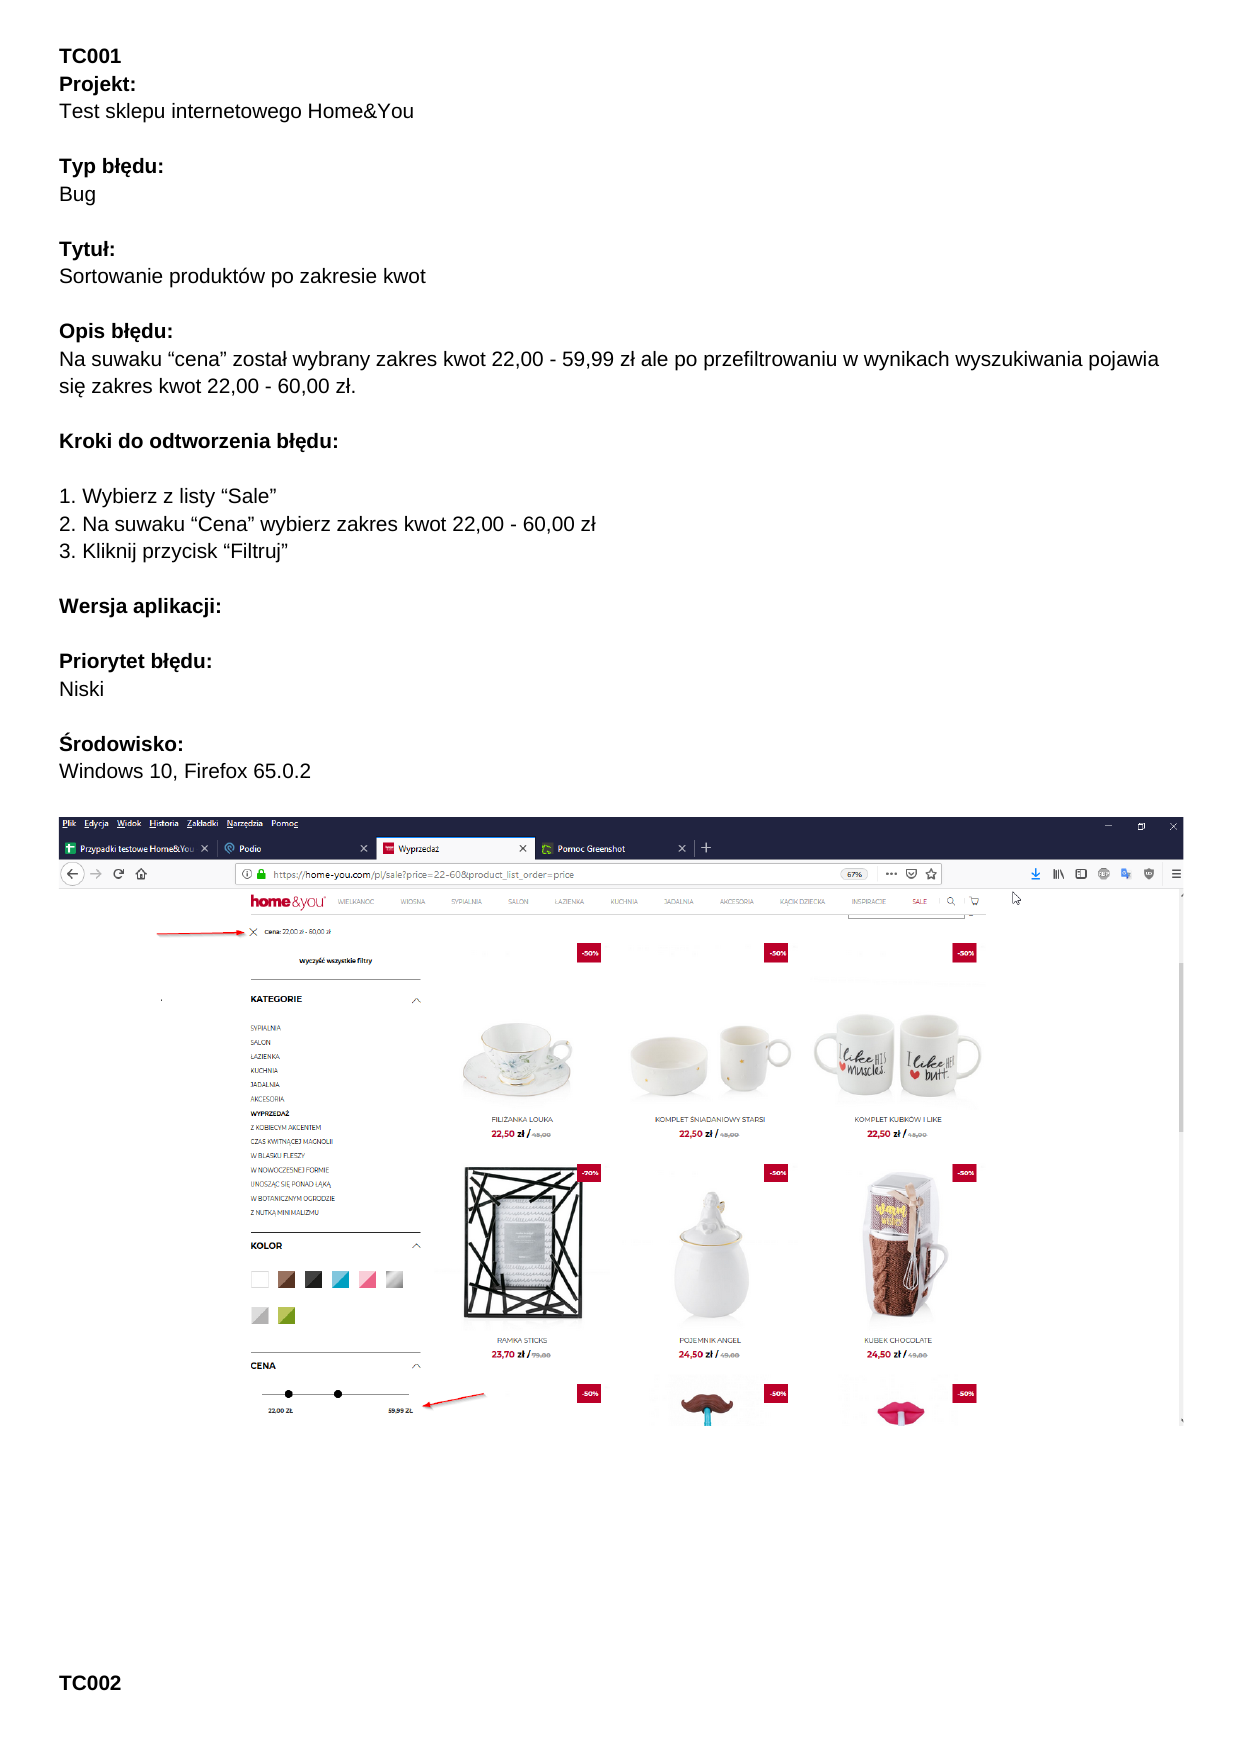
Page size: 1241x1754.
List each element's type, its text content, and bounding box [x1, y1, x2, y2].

text Bug [59, 182, 1183, 206]
text Sortowanie produktów po zakresie kwot [59, 264, 1183, 288]
text Windows 10, Firefox 65.0.2 [59, 759, 1183, 783]
text Typ błędu: [59, 154, 1183, 178]
text Wersja aplikacji: [59, 594, 1183, 618]
text Opis błędu: [59, 319, 1183, 343]
text 2. Na suwaku “Cena” wybierz zakres kwot 22,00 - 60,00 zł [59, 512, 1183, 536]
text Test sklepu internetowego Home&You [59, 99, 1183, 123]
text Kroki do odtworzenia błędu: [59, 429, 1183, 453]
picture [58, 817, 1184, 1426]
text 3. Kliknij przycisk “Filtruj” [59, 539, 1183, 563]
text Projekt: [59, 72, 1183, 96]
text Na suwaku “cena” został wybrany zakres kwot 22,00 - 59,99 zł ale po przefiltrowaniu w wynikach wyszukiwania pojawia się zakres kwot 22,00 - 60,00 zł. [59, 347, 1183, 398]
text Niski [59, 677, 1183, 701]
text TC001 [59, 44, 1183, 68]
text Priorytet błędu: [59, 649, 1183, 673]
text Tytuł: [59, 237, 1183, 261]
text Środowisko: [59, 732, 1183, 756]
text TC002 [59, 1671, 1183, 1695]
text 1. Wybierz z listy “Sale” [59, 484, 1183, 508]
